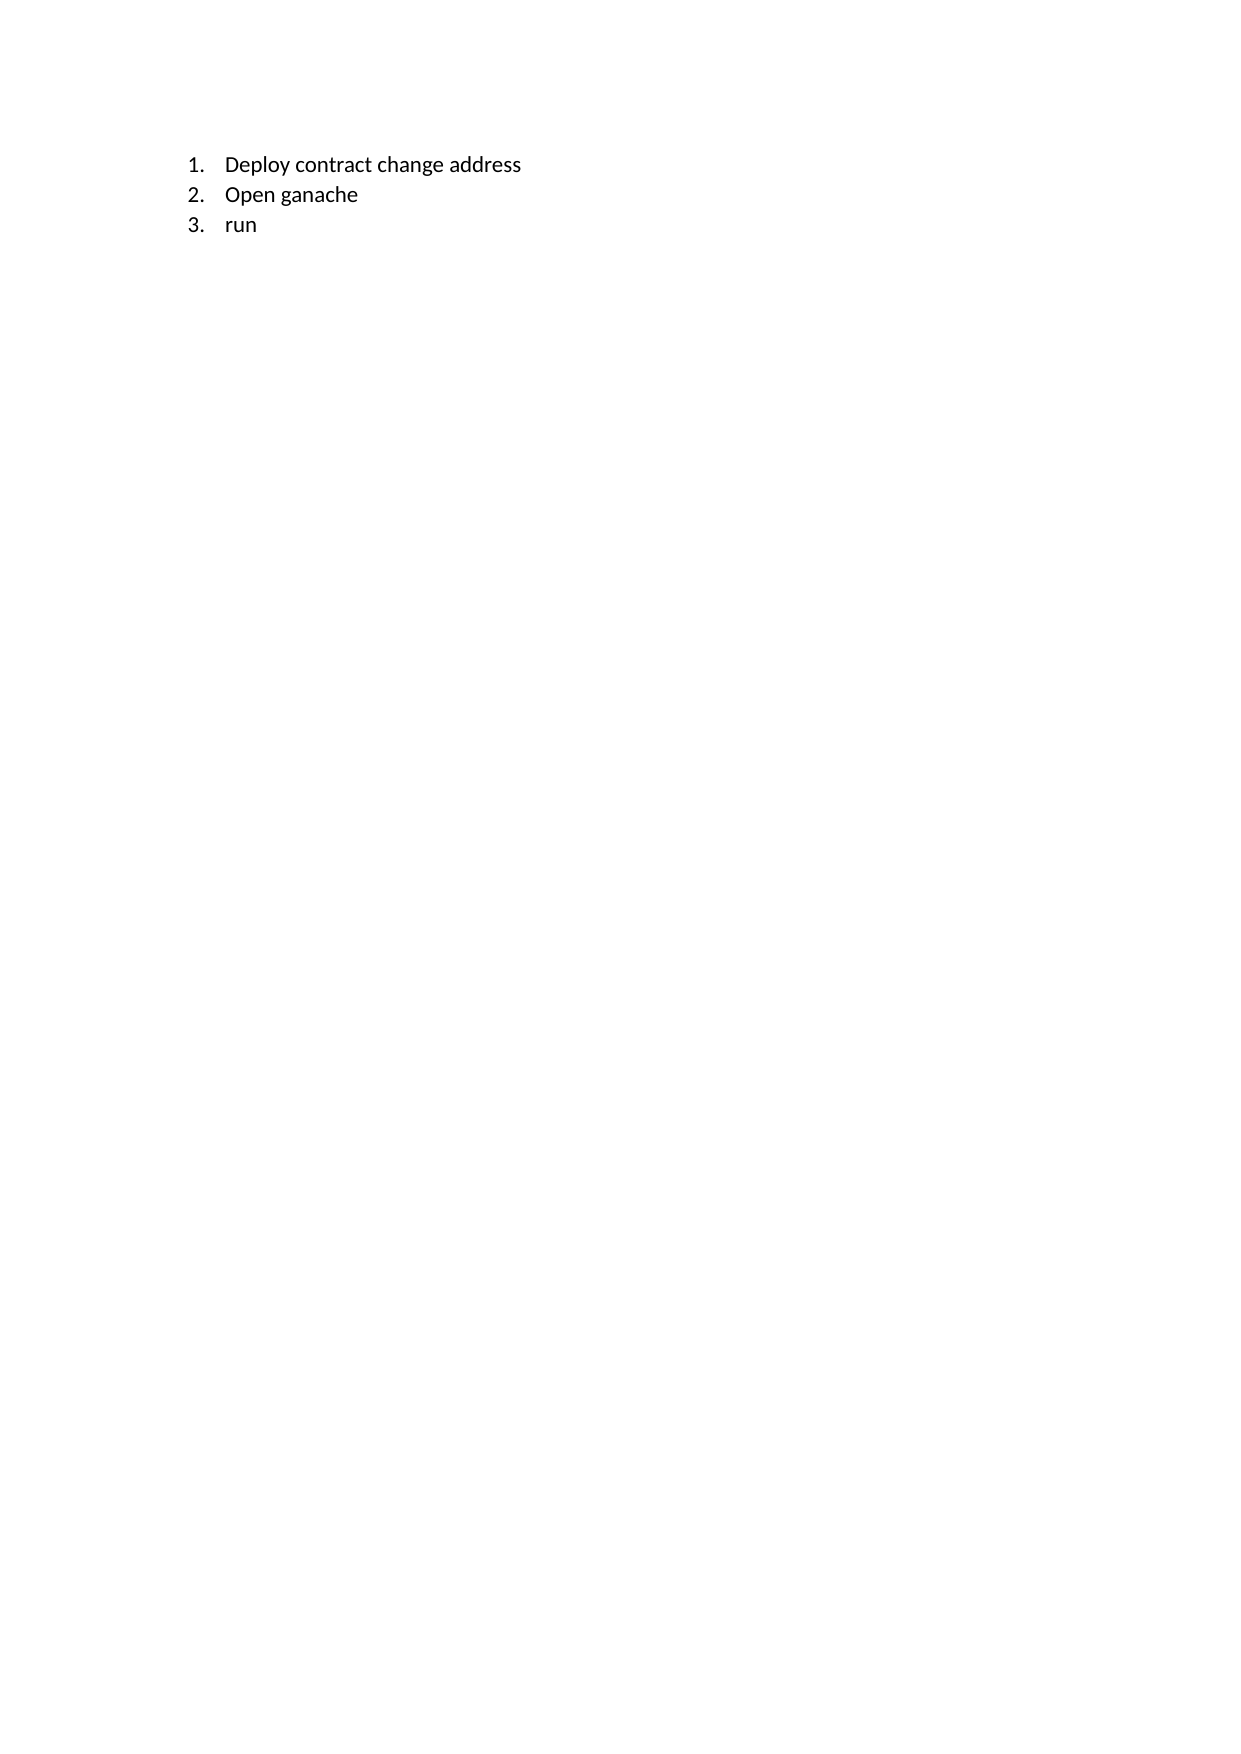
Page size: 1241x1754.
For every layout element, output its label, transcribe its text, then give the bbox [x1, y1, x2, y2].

list Open ganache [187, 180, 1090, 208]
list run [187, 210, 1090, 238]
list Deploy contract change address [187, 150, 1090, 178]
